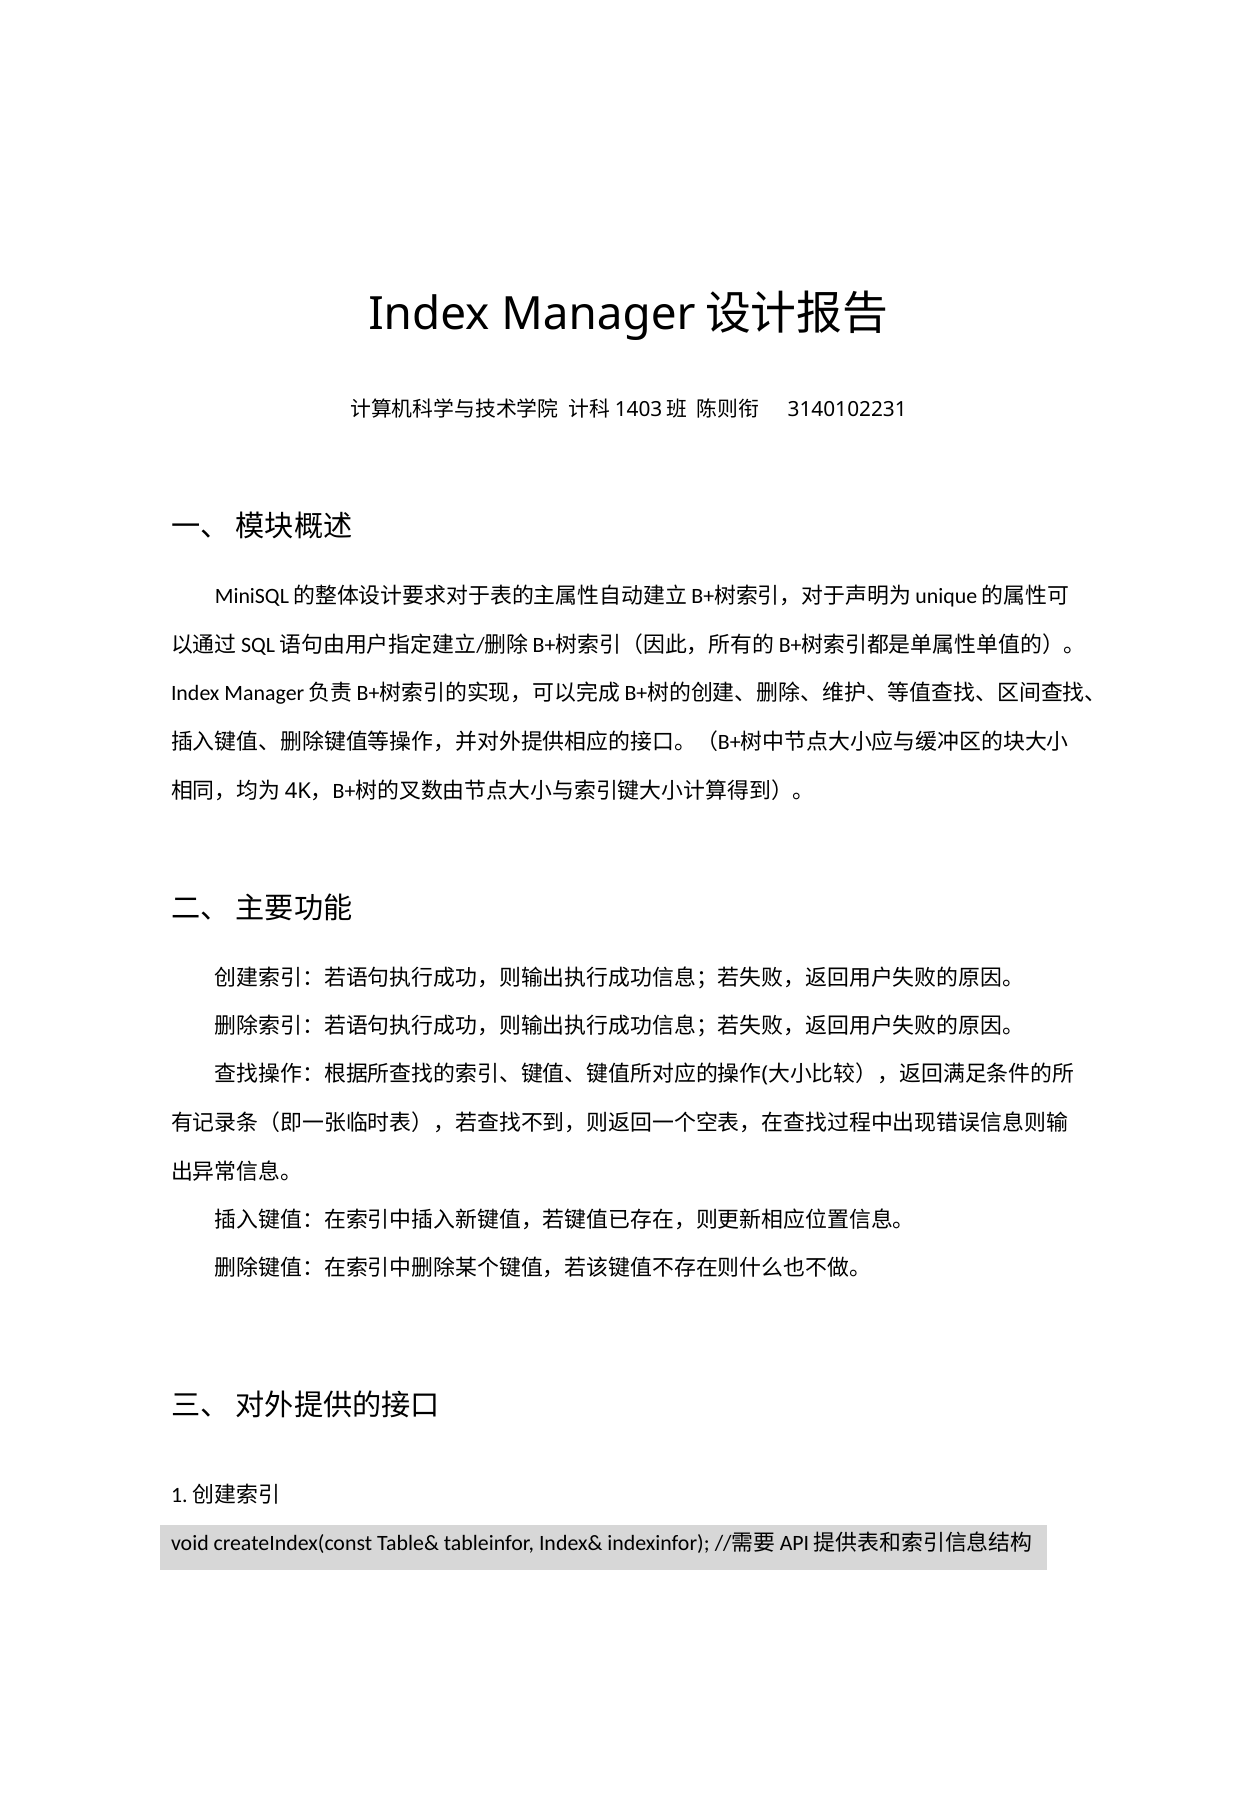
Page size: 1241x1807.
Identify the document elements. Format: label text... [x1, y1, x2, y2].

text Index Manager负责B+树索引的实现，可以完成B+树的创建、删除、维护、等值查找、区间查找、插入键值、删除键值等操作，并对外提供相应的接口。（B+树中节点大小应与缓冲区的块大小相同，均为4K，B+树的叉数由节点大小与索引键大小计算得到）。 [171, 675, 1086, 805]
text 三、 对外提供的接口 [171, 1371, 1086, 1436]
text 删除索引：若语句执行成功，则输出执行成功信息；若失败，返回用户失败的原因。 [171, 1007, 1086, 1040]
text 插入键值：在索引中插入新键值，若键值已存在，则更新相应位置信息。 [171, 1202, 1086, 1234]
text 创建索引：若语句执行成功，则输出执行成功信息；若失败，返回用户失败的原因。 [171, 959, 1086, 992]
text 计算机科学与技术学院 计科1403班 陈则衔 3140102231 [171, 392, 1086, 424]
text 1. 创建索引 [171, 1477, 1086, 1509]
text MiniSQL的整体设计要求对于表的主属性自动建立B+树索引，对于声明为unique的属性可以通过SQL语句由用户指定建立/删除B+树索引（因此，所有的B+树索引都是单属性单值的）。 [171, 578, 1086, 659]
text Index Manager设计报告 [171, 261, 1086, 358]
text 一、 模块概述 [171, 492, 1086, 557]
text 删除键值：在索引中删除某个键值，若该键值不存在则什么也不做。 [171, 1250, 1086, 1282]
table_header void createIndex(const Table& tableinfor, Index& indexinfor); //需要API提供表和索引信息结构 [160, 1525, 1047, 1570]
text 二、 主要功能 [171, 873, 1086, 938]
text 查找操作：根据所查找的索引、键值、键值所对应的操作(大小比较），返回满足条件的所有记录条（即一张临时表），若查找不到，则返回一个空表，在查找过程中出现错误信息则输出异常信息。 [171, 1056, 1086, 1186]
